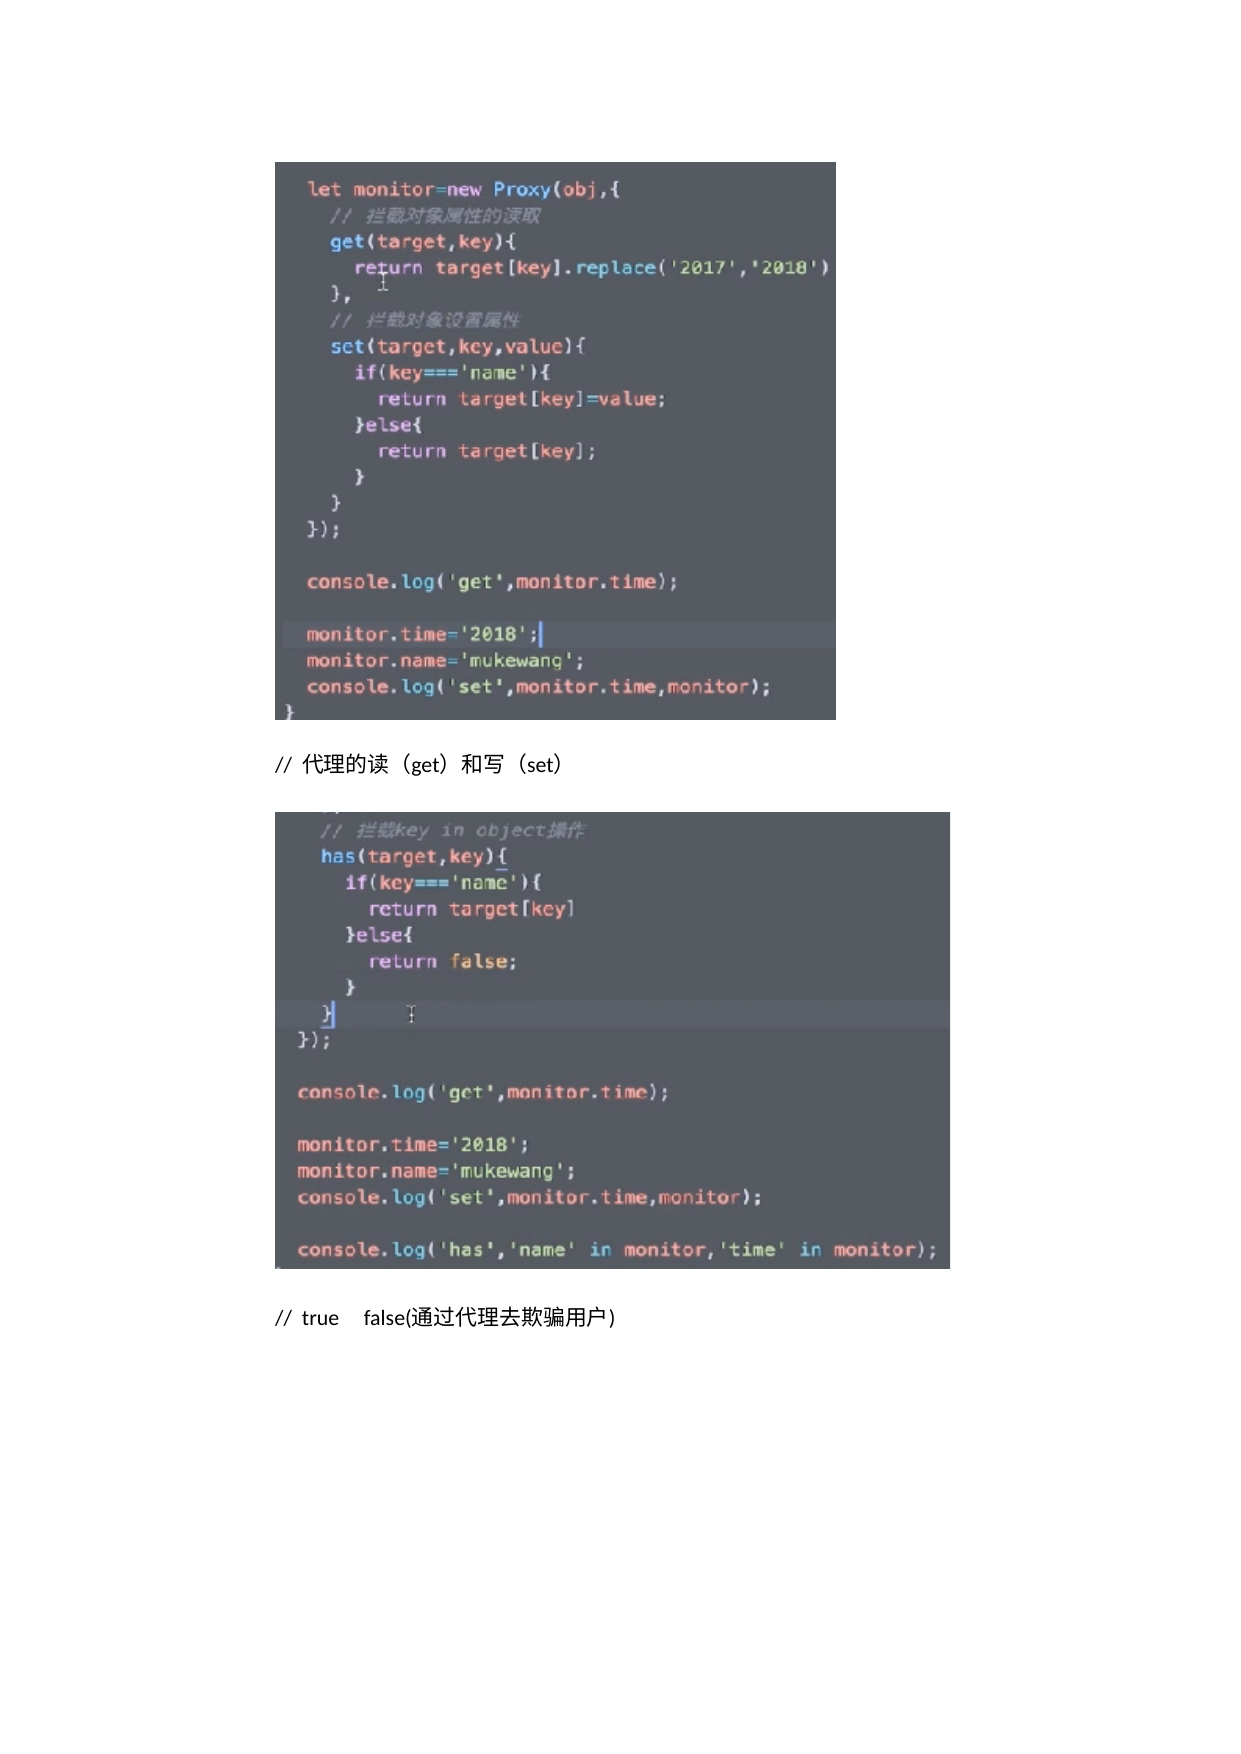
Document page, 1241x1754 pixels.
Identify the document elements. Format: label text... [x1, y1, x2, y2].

picture [275, 162, 836, 720]
picture [275, 812, 951, 1269]
list // true false(通过代理去欺骗用户) [231, 1299, 1053, 1332]
list // 代理的读（get）和写（set） [231, 747, 1053, 779]
